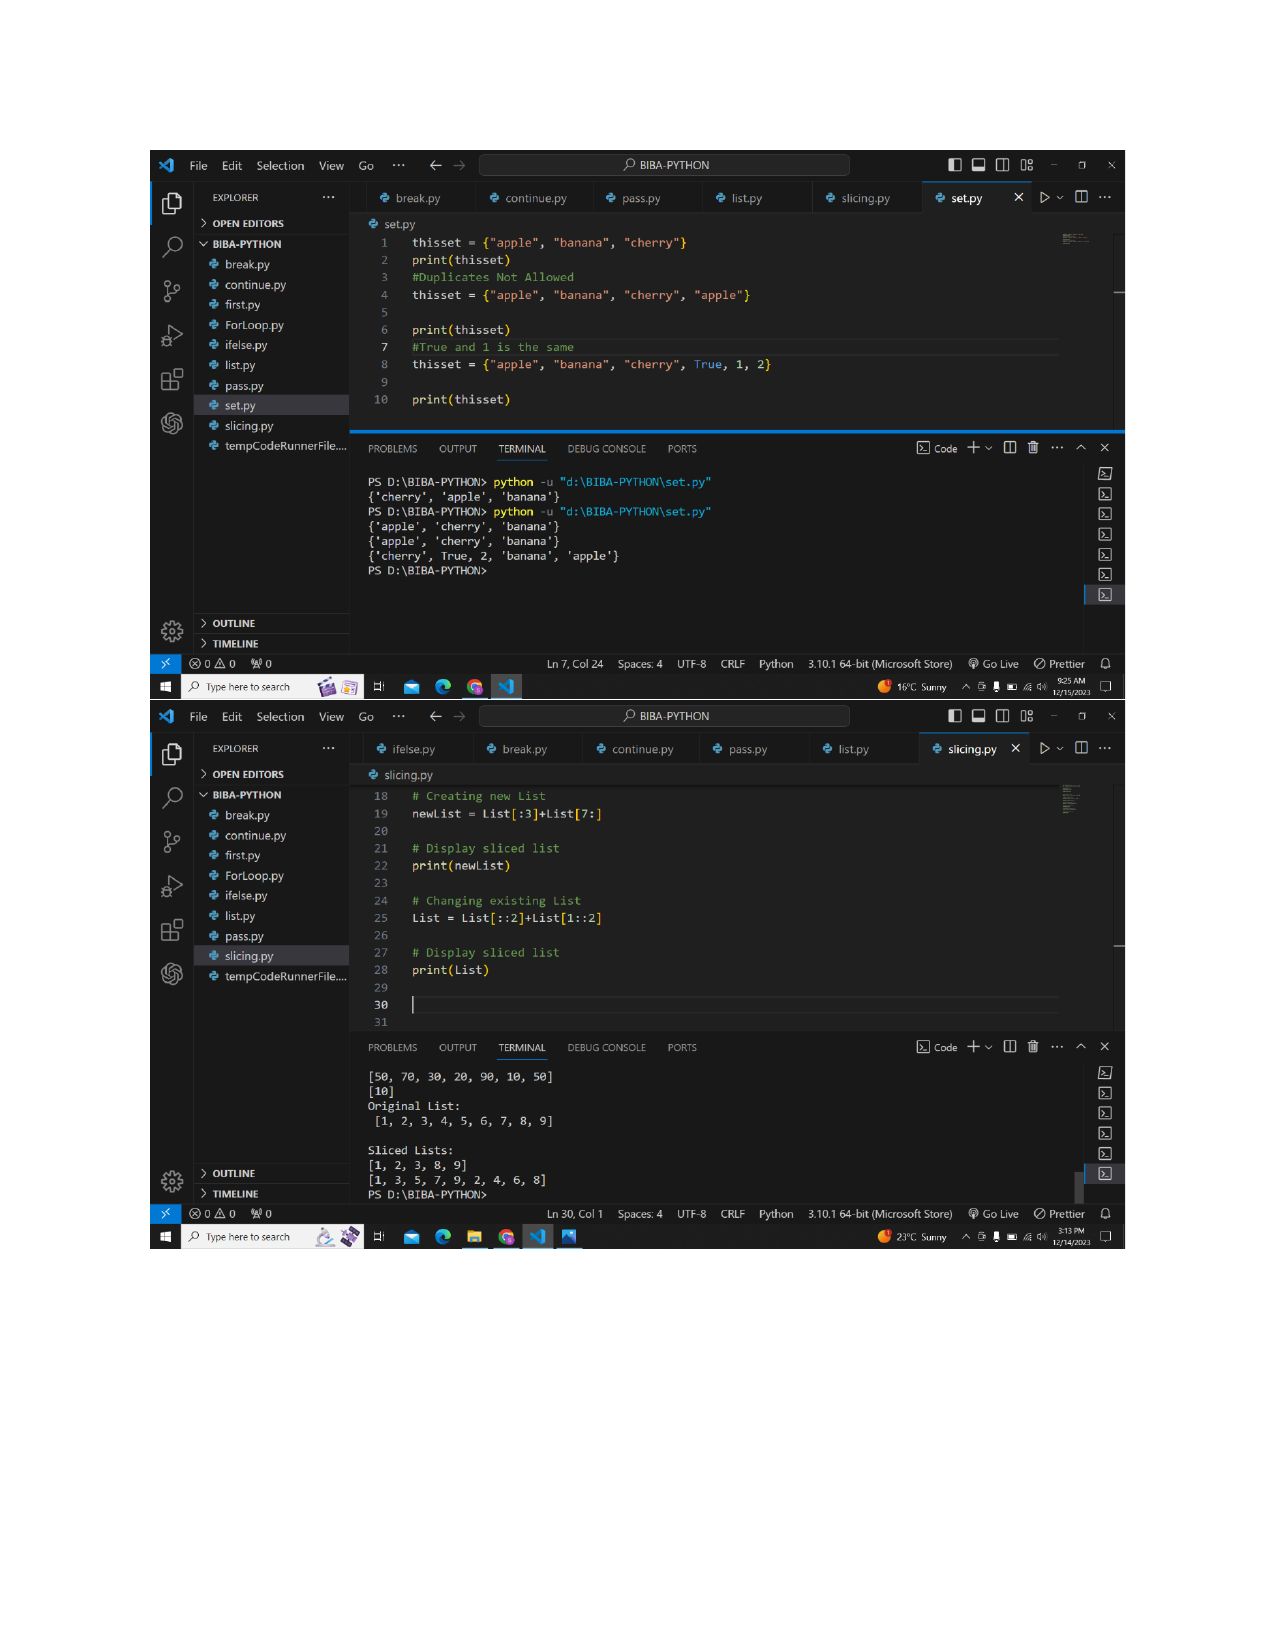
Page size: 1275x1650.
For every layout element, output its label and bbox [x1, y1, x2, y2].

picture [150, 150, 1125, 699]
picture [150, 700, 1125, 1249]
